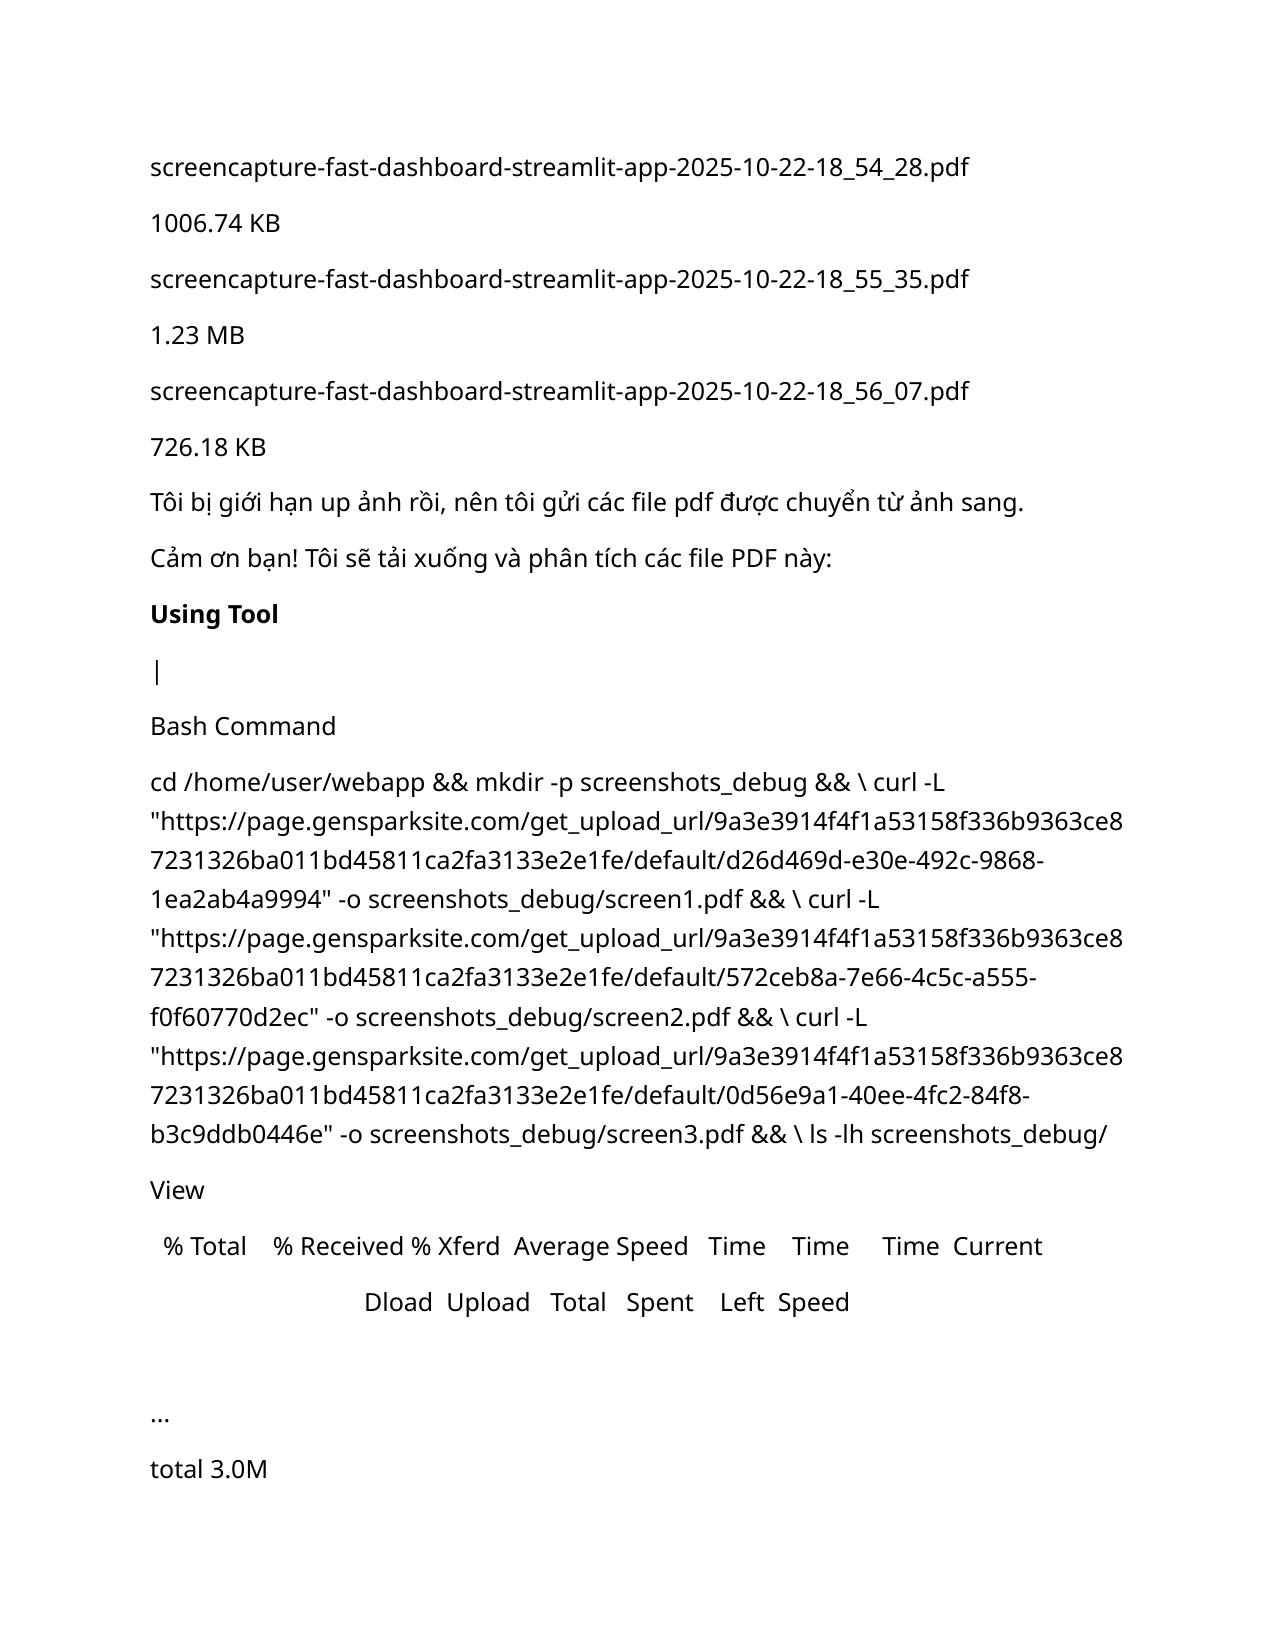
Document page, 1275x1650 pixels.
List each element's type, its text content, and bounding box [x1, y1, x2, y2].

text total 3.0M [150, 1452, 1125, 1486]
text Using Tool [150, 597, 1125, 631]
text Bash Command [150, 708, 1125, 742]
text Cảm ơn bạn! Tôi sẽ tải xuống và phân tích các file PDF này: [150, 541, 1125, 575]
text screencapture-fast-dashboard-streamlit-app-2025-10-22-18_55_35.pdf [150, 262, 1125, 296]
text cd /home/user/webapp && mkdir -p screenshots_debug && \ curl -L "https://page.gensparksite.com/get_upload_url/9a3e3914f4f1a53158f336b9363ce87231326ba011bd45811ca2fa3133e2e1fe/default/d26d469d-e30e-492c-9868-1ea2ab4a9994" -o screenshots_debug/screen1.pdf && \ curl -L "https://page.gensparksite.com/get_upload_url/9a3e3914f4f1a53158f336b9363ce87231326ba011bd45811ca2fa3133e2e1fe/default/572ceb8a-7e66-4c5c-a555-f0f60770d2ec" -o screenshots_debug/screen2.pdf && \ curl -L "https://page.gensparksite.com/get_upload_url/9a3e3914f4f1a53158f336b9363ce87231326ba011bd45811ca2fa3133e2e1fe/default/0d56e9a1-40ee-4fc2-84f8-b3c9ddb0446e" -o screenshots_debug/screen3.pdf && \ ls -lh screenshots_debug/ [150, 764, 1125, 1151]
text 726.18 KB [150, 429, 1125, 463]
text Dload Upload Total Spent Left Speed [150, 1284, 1125, 1318]
text % Total % Received % Xferd Average Speed Time Time Time Current [150, 1228, 1125, 1262]
text 1006.74 KB [150, 206, 1125, 240]
text ... [150, 1396, 1125, 1430]
text | [150, 652, 1125, 687]
text screencapture-fast-dashboard-streamlit-app-2025-10-22-18_56_07.pdf [150, 373, 1125, 407]
text View [150, 1172, 1125, 1207]
text Tôi bị giới hạn up ảnh rồi, nên tôi gửi các file pdf được chuyển từ ảnh sang. [150, 485, 1125, 519]
text 1.23 MB [150, 317, 1125, 352]
text screencapture-fast-dashboard-streamlit-app-2025-10-22-18_54_28.pdf [150, 150, 1125, 184]
